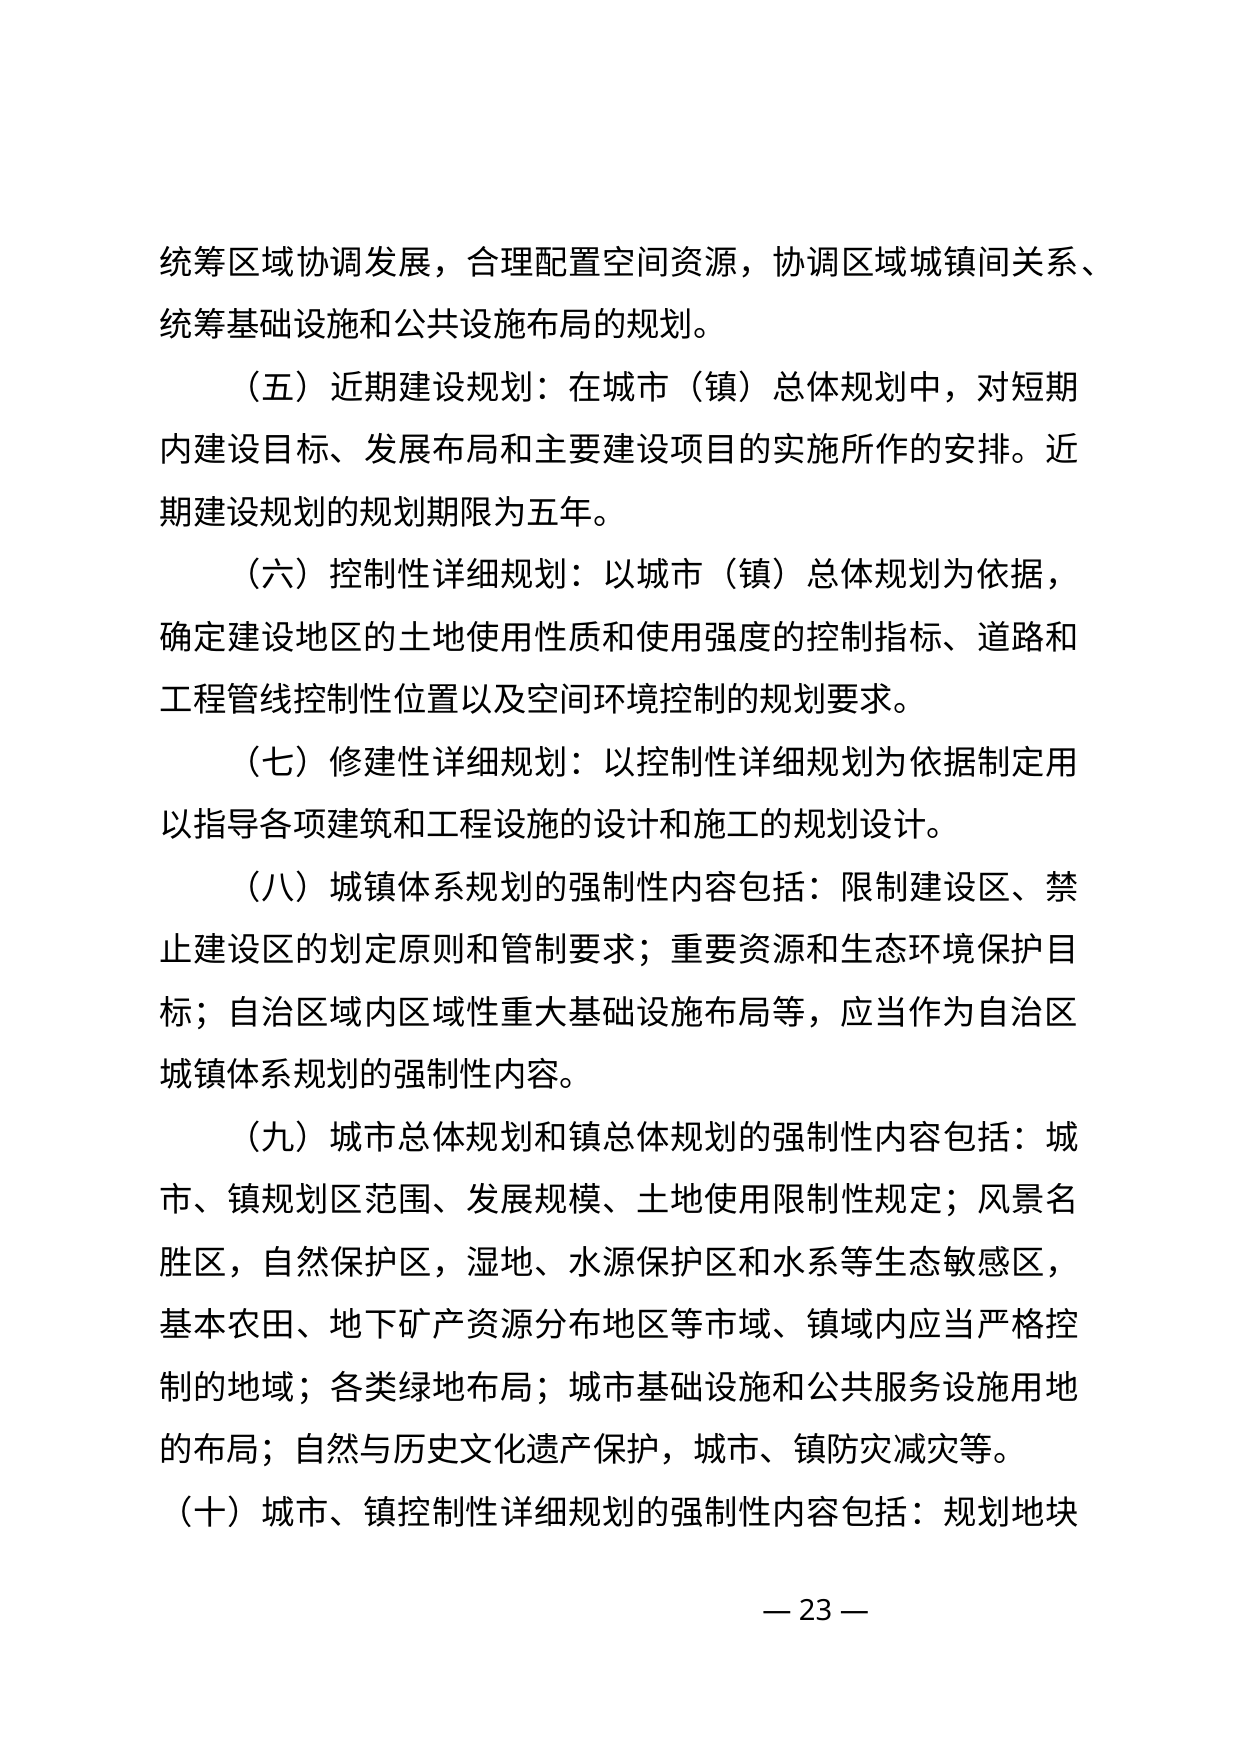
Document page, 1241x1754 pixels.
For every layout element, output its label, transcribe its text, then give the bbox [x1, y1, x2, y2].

text （五）近期建设规划：在城市（镇）总体规划中，对短期内建设目标、发展布局和主要建设项目的实施所作的安排。近期建设规划的规划期限为五年。 [159, 349, 1081, 537]
text （八）城镇体系规划的强制性内容包括：限制建设区、禁止建设区的划定原则和管制要求；重要资源和生态环境保护目标；自治区域内区域性重大基础设施布局等，应当作为自治区城镇体系规划的强制性内容。 [159, 849, 1081, 1099]
text （九）城市总体规划和镇总体规划的强制性内容包括：城市、镇规划区范围、发展规模、土地使用限制性规定；风景名胜区，自然保护区，湿地、水源保护区和水系等生态敏感区，基本农田、地下矿产资源分布地区等市域、镇域内应当严格控制的地域；各类绿地布局；城市基础设施和公共服务设施用地的布局；自然与历史文化遗产保护，城市、镇防灾减灾等。 [159, 1099, 1081, 1474]
text （六）控制性详细规划：以城市（镇）总体规划为依据，确定建设地区的土地使用性质和使用强度的控制指标、道路和工程管线控制性位置以及空间环境控制的规划要求。 [159, 537, 1081, 724]
text （七）修建性详细规划：以控制性详细规划为依据制定用以指导各项建筑和工程设施的设计和施工的规划设计。 [159, 724, 1081, 849]
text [159, 1474, 1081, 1537]
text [159, 224, 1081, 349]
